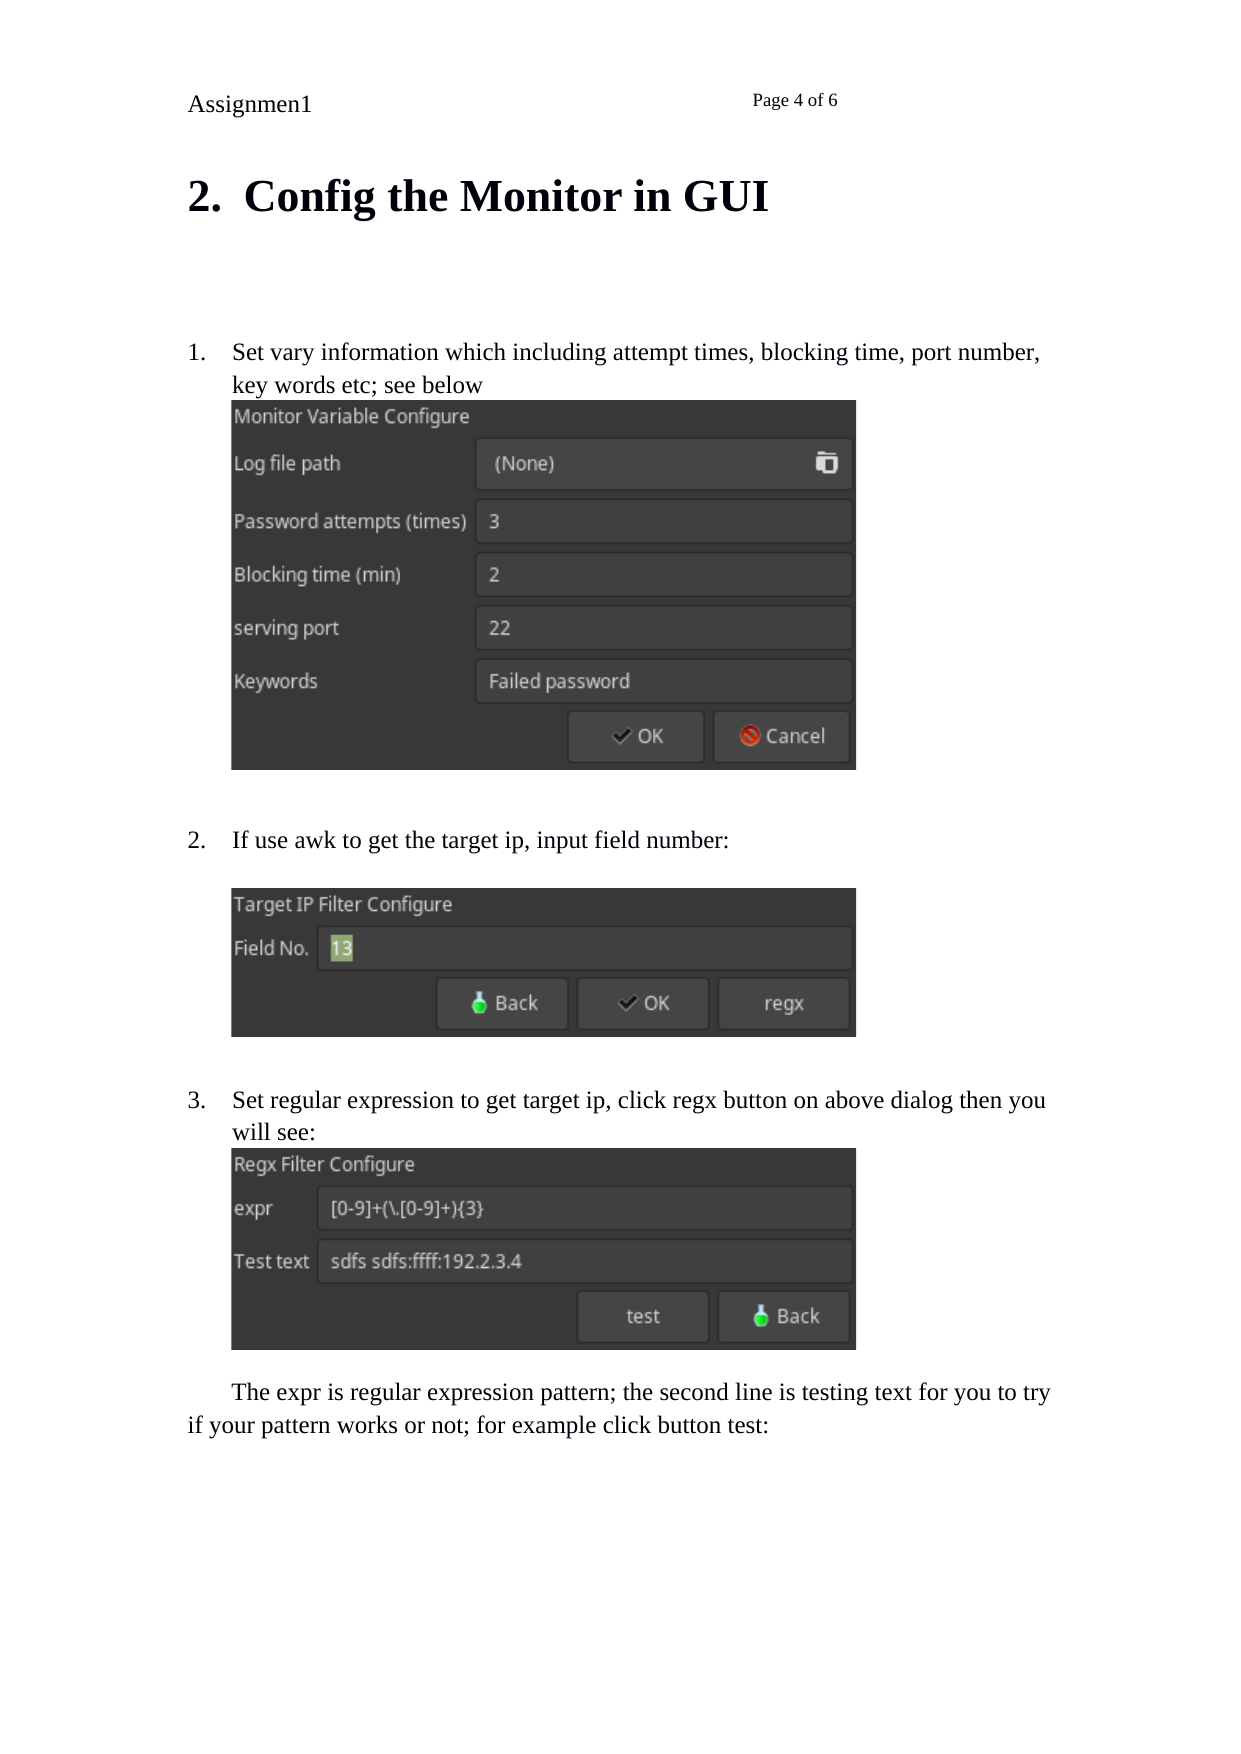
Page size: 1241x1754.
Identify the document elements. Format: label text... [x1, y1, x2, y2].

list Set vary information which including attempt times, blocking time, port number, key words etc; see below [187, 336, 1053, 401]
list The expr is regular expression pattern; the second line is testing text for you to try if your pattern works or not; for example click button test: [187, 1376, 1053, 1441]
list If use awk to get the target ip, input field number: [187, 823, 1053, 856]
picture [231, 888, 857, 1037]
list Set regular expression to get target ip, click regx button on above dialog then you will see: [187, 1083, 1053, 1148]
picture [231, 1148, 857, 1350]
subtitle Config the Monitor in GUI [187, 162, 1053, 227]
picture [231, 400, 857, 770]
